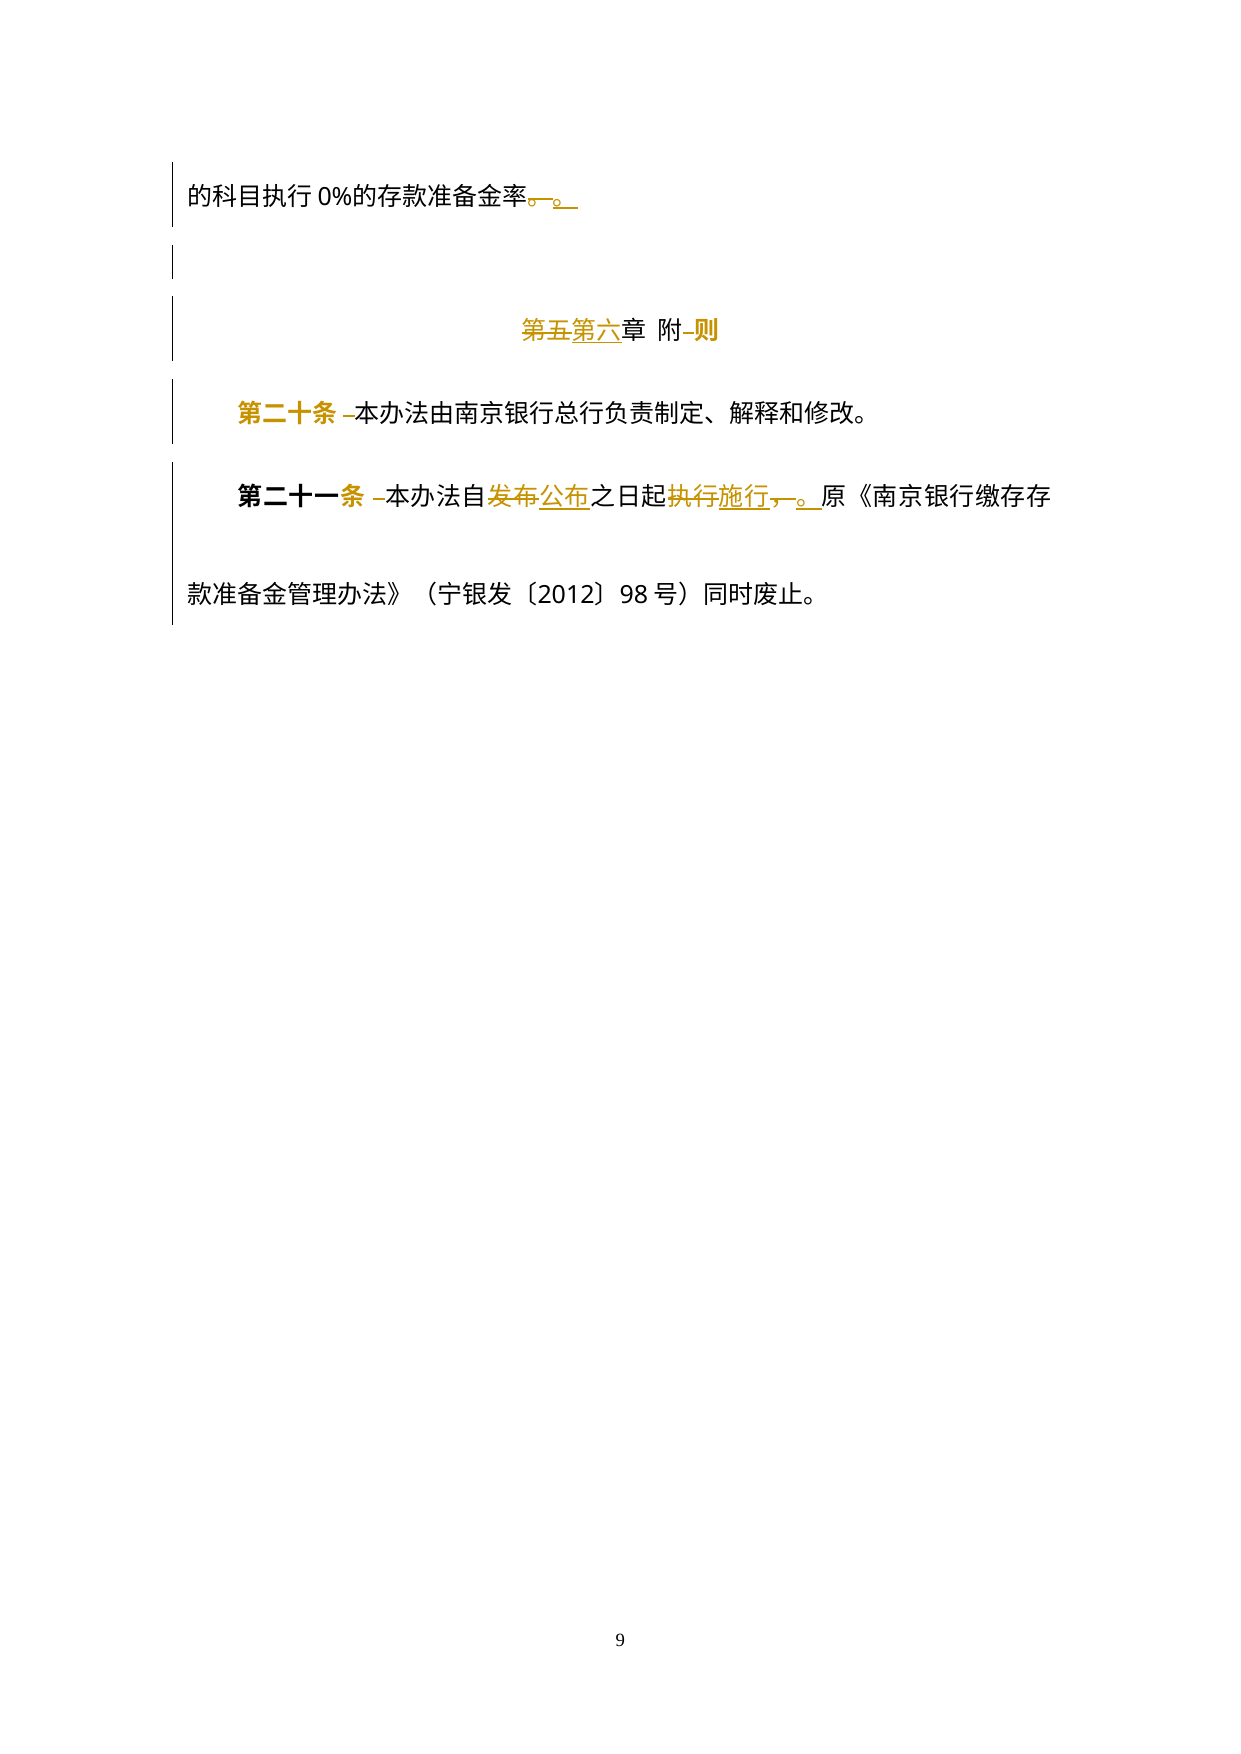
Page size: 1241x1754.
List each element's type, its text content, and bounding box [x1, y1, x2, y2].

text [187, 162, 1053, 227]
text 第二十条 本办法由南京银行总行负责制定、解释和修改。 [187, 379, 1053, 444]
text 第二十一条 本办法自之日起原《南京银行缴存存款准备金管理办法》（宁银发〔2012〕98号）同时废止。 [187, 462, 1053, 625]
text 章 附则 [187, 296, 1053, 361]
